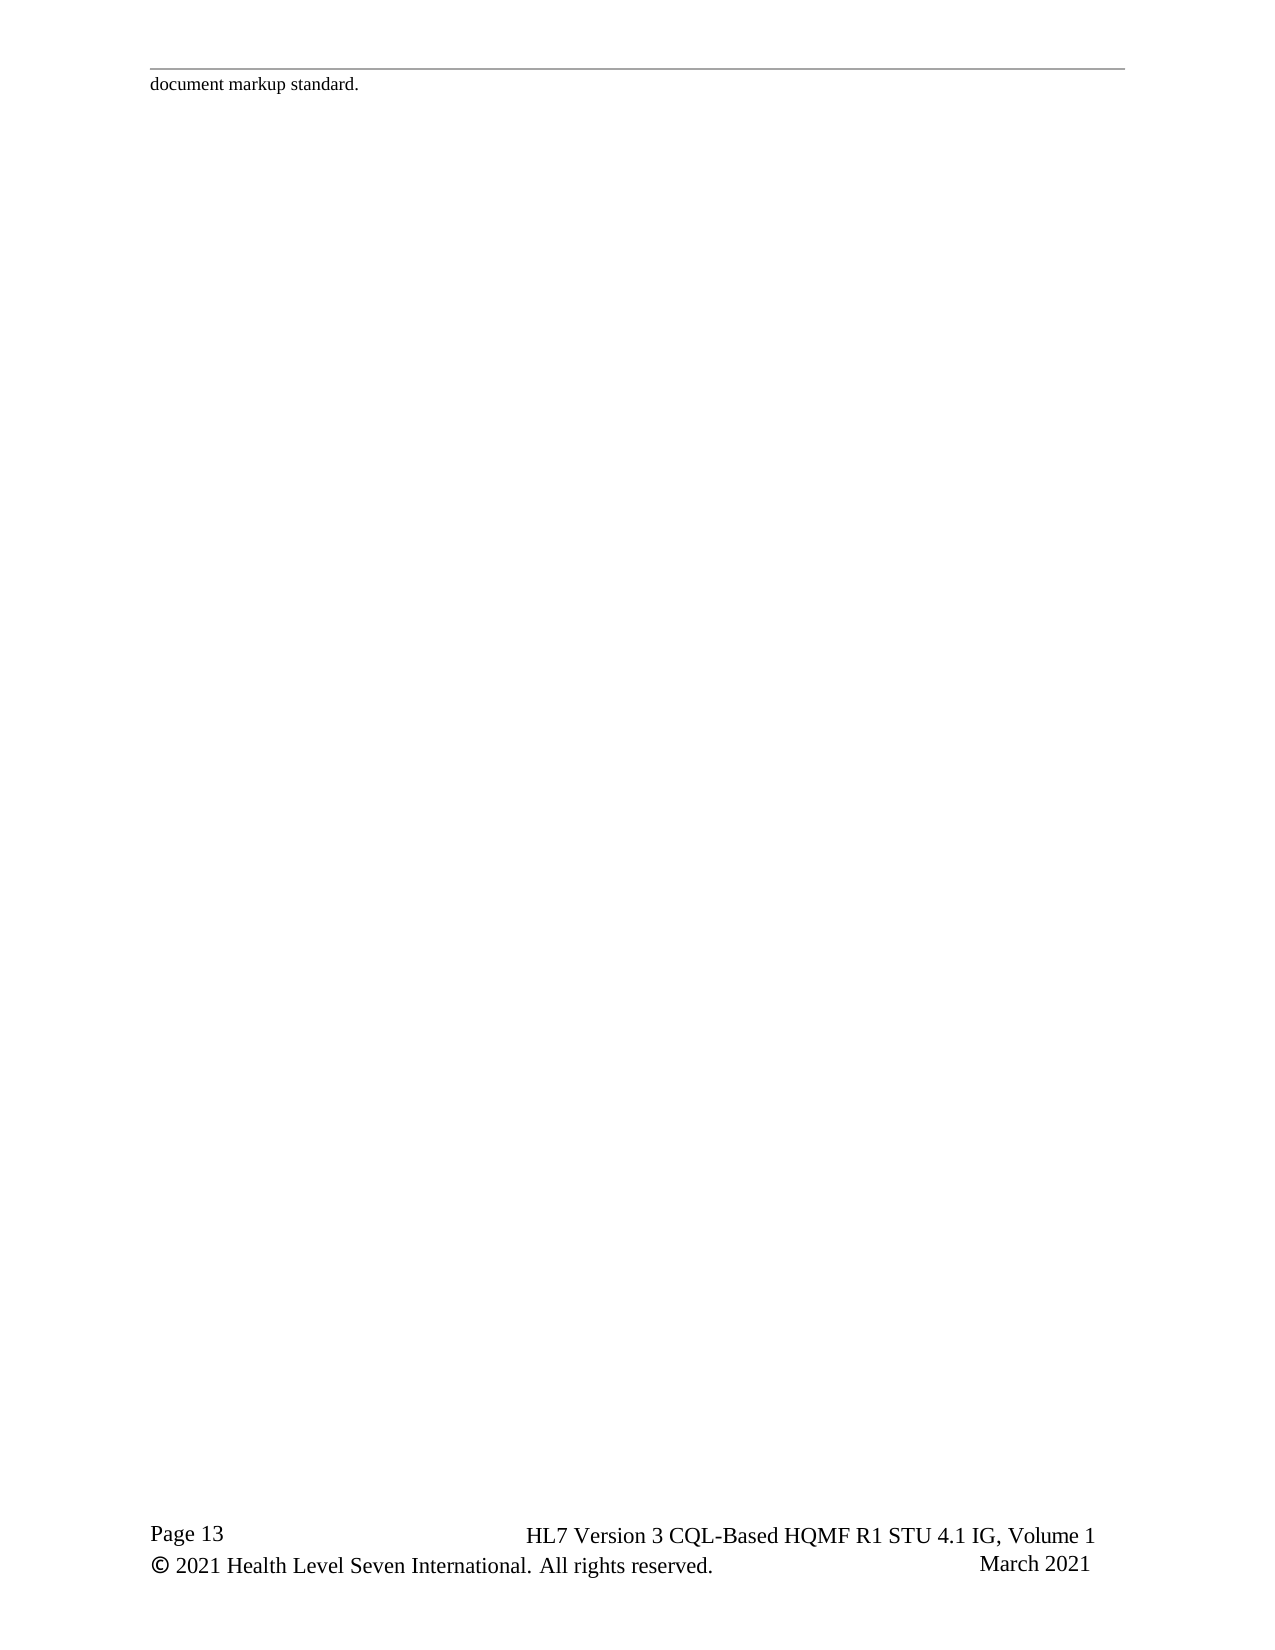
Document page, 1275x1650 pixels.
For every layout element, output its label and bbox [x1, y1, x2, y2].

text [150, 73, 1125, 94]
